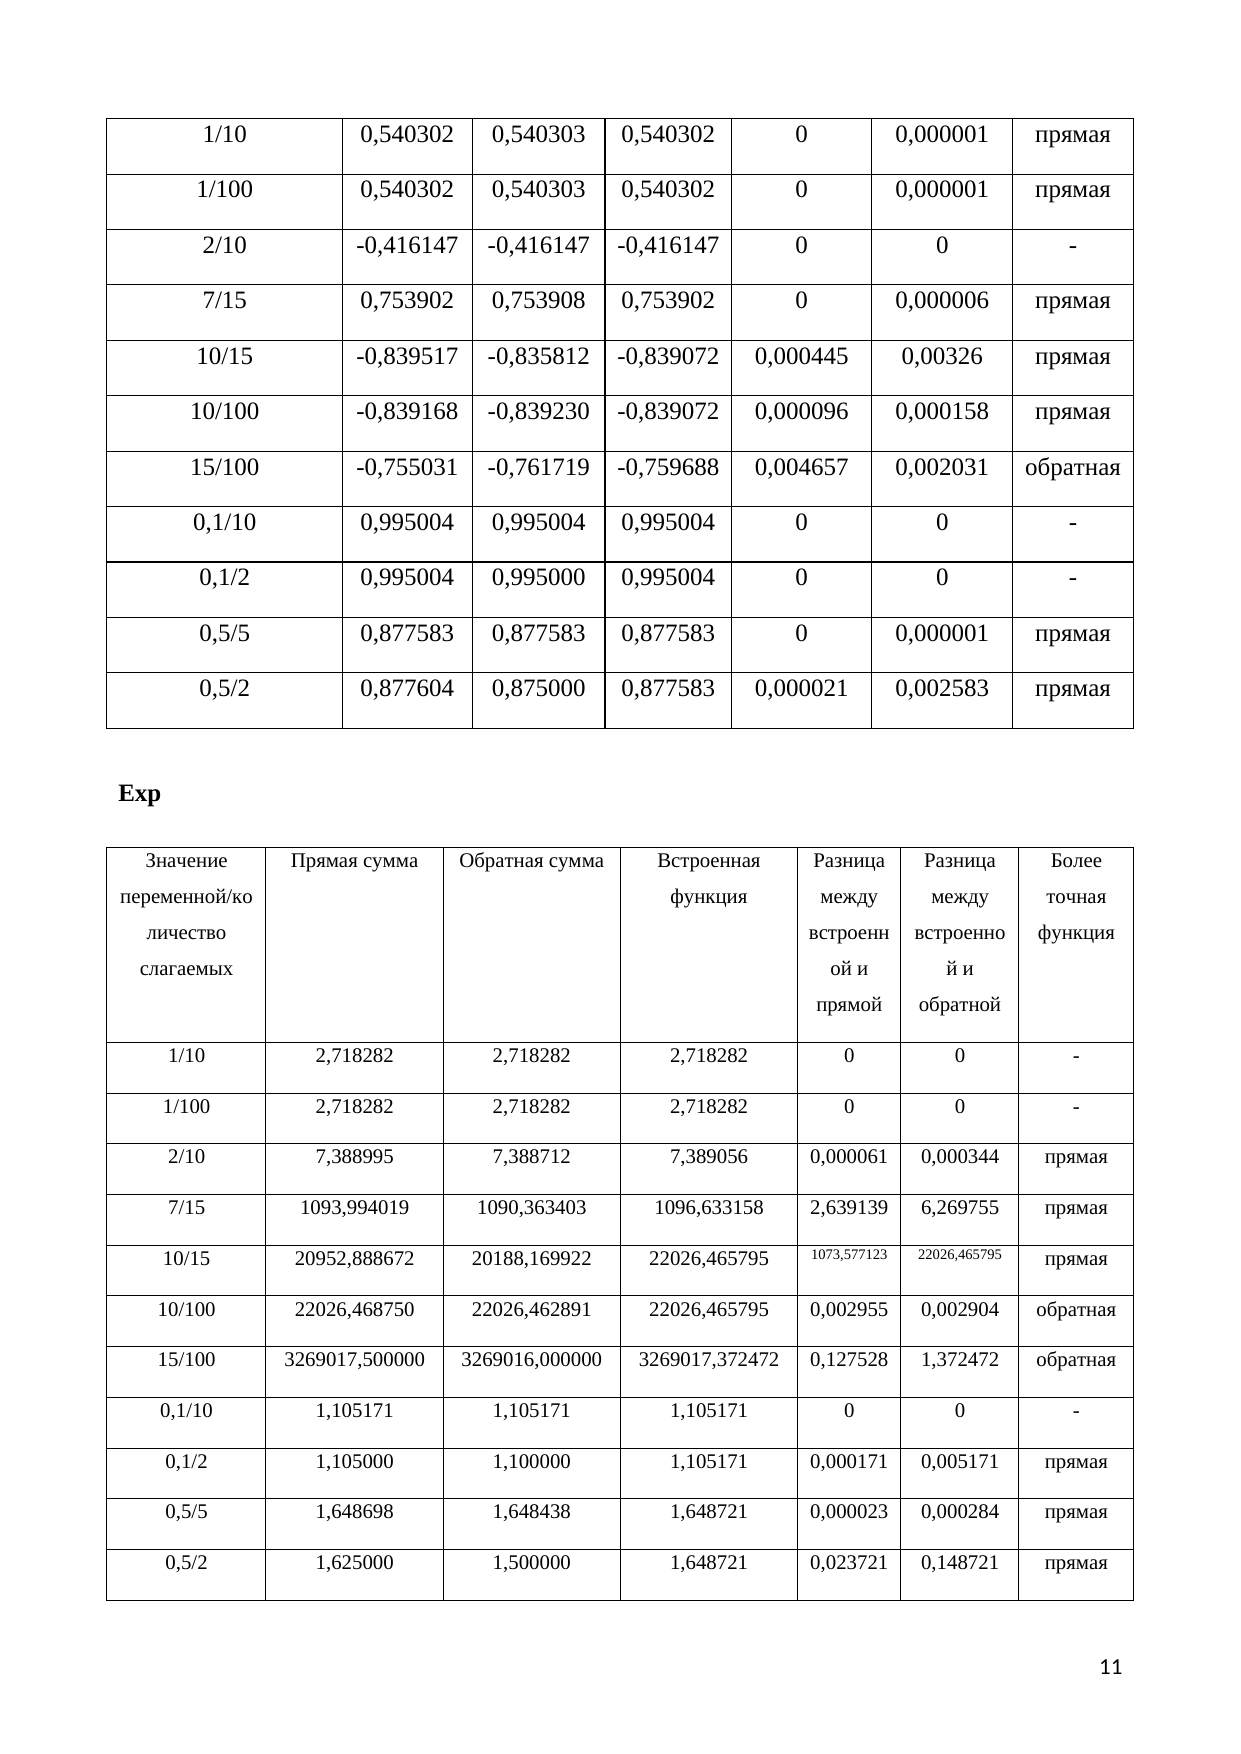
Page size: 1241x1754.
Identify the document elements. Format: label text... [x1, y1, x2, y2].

table_cell 0,875000 [473, 673, 604, 728]
table_cell 0,004657 [732, 452, 871, 506]
table_cell 1073,577123 [798, 1246, 900, 1295]
table_cell 0,995004 [343, 507, 472, 561]
table_cell 10/15 [107, 341, 342, 395]
table_cell - [1013, 563, 1133, 617]
table_cell прямая [1013, 618, 1133, 672]
table_cell -0,839072 [606, 341, 731, 395]
table_cell 2,718282 [444, 1094, 620, 1143]
table_cell прямая [1019, 1195, 1133, 1245]
table_cell 1,648721 [621, 1499, 797, 1549]
table_cell 0 [901, 1043, 1018, 1092]
table_cell -0,416147 [343, 230, 472, 284]
table_cell 0 [732, 230, 871, 284]
table_cell 0,995004 [606, 507, 731, 561]
table_cell 0 [732, 285, 871, 340]
table_cell 0,753902 [606, 285, 731, 340]
table_cell 1,648438 [444, 1499, 620, 1549]
table_cell 15/100 [107, 452, 342, 506]
table_cell -0,416147 [606, 230, 731, 284]
table_cell обратная [1019, 1296, 1133, 1346]
table_cell 1,500000 [444, 1550, 620, 1600]
table_header Разница между встроенной и обратной [901, 848, 1018, 1042]
table_cell -0,835812 [473, 341, 604, 395]
table_cell 7,389056 [621, 1144, 797, 1194]
table_cell 0,000021 [732, 673, 871, 728]
table_cell 0,1/10 [107, 1398, 265, 1448]
table_cell 2,718282 [444, 1043, 620, 1092]
table_cell прямая [1019, 1246, 1133, 1295]
table_cell 20952,888672 [266, 1246, 443, 1295]
table_cell 1,648698 [266, 1499, 443, 1549]
table_cell 0,000006 [872, 285, 1012, 340]
table_cell 0,540302 [606, 119, 731, 173]
table_cell 0,005171 [901, 1449, 1018, 1498]
table_cell 10/100 [107, 1296, 265, 1346]
table_cell 0,540303 [473, 175, 604, 229]
table_cell 0 [732, 618, 871, 672]
table_cell 2,718282 [621, 1094, 797, 1143]
table_cell 0 [901, 1094, 1018, 1143]
table_cell 0,000171 [798, 1449, 900, 1498]
table_cell 0 [732, 507, 871, 561]
table_cell 0,1/2 [107, 563, 342, 617]
table_cell 0,000061 [798, 1144, 900, 1194]
table_cell 0,995004 [343, 563, 472, 617]
table_cell -0,839230 [473, 396, 604, 451]
table_cell 0,000001 [872, 618, 1012, 672]
table_cell 0,000344 [901, 1144, 1018, 1194]
table_cell 0,5/2 [107, 1550, 265, 1600]
table_cell 22026,465795 [901, 1246, 1018, 1295]
table_cell 1093,994019 [266, 1195, 443, 1245]
table_cell 0 [872, 507, 1012, 561]
table_cell 0,000445 [732, 341, 871, 395]
table_cell прямая [1019, 1449, 1133, 1498]
table_cell 0 [732, 119, 871, 173]
table_cell 2/10 [107, 1144, 265, 1194]
table_cell 1,105171 [621, 1398, 797, 1448]
table_cell 0 [732, 563, 871, 617]
table_header Встроенная функция [621, 848, 797, 1042]
table_cell 7/15 [107, 285, 342, 340]
table_cell 0,5/5 [107, 1499, 265, 1549]
table_cell 22026,465795 [621, 1296, 797, 1346]
table_cell 0,877583 [343, 618, 472, 672]
table_cell 0,877583 [473, 618, 604, 672]
table_cell 0,877583 [606, 618, 731, 672]
table_cell 0,002955 [798, 1296, 900, 1346]
table_cell 0,1/2 [107, 1449, 265, 1498]
table_cell 2,639139 [798, 1195, 900, 1245]
table_cell 0,1/10 [107, 507, 342, 561]
table_cell 1,105171 [444, 1398, 620, 1448]
table_cell 0,540303 [473, 119, 604, 173]
table_cell прямая [1019, 1144, 1133, 1194]
subtitle Exp [118, 778, 1122, 806]
table_header Прямая сумма [266, 848, 443, 1042]
table_header Значение переменной/количество слагаемых [107, 848, 265, 1042]
table_cell прямая [1013, 285, 1133, 340]
table_cell - [1019, 1398, 1133, 1448]
table_cell 0,002904 [901, 1296, 1018, 1346]
table_cell 0,5/5 [107, 618, 342, 672]
table_header Обратная сумма [444, 848, 620, 1042]
table_cell 0,023721 [798, 1550, 900, 1600]
table_cell - [1013, 230, 1133, 284]
table_cell 0 [798, 1043, 900, 1092]
table_cell 3269017,500000 [266, 1347, 443, 1397]
table_cell 0,5/2 [107, 673, 342, 728]
table_cell 0,127528 [798, 1347, 900, 1397]
table_header Разница между встроенной и прямой [798, 848, 900, 1042]
table_cell обратная [1019, 1347, 1133, 1397]
table_cell 15/100 [107, 1347, 265, 1397]
table_cell прямая [1019, 1550, 1133, 1600]
table_cell 0,540302 [343, 175, 472, 229]
table_cell 1,648721 [621, 1550, 797, 1600]
table_cell 0 [872, 563, 1012, 617]
table_cell прямая [1013, 396, 1133, 451]
table_cell 1/100 [107, 175, 342, 229]
table_cell 0,995004 [473, 507, 604, 561]
table_cell 22026,468750 [266, 1296, 443, 1346]
table_cell 0,00326 [872, 341, 1012, 395]
table_cell 0,753908 [473, 285, 604, 340]
table_cell 1,100000 [444, 1449, 620, 1498]
table_cell прямая [1013, 341, 1133, 395]
table_cell 1/10 [107, 119, 342, 173]
table_cell 1,105171 [621, 1449, 797, 1498]
table_cell 0,753902 [343, 285, 472, 340]
table_cell прямая [1019, 1499, 1133, 1549]
table_cell 0,000158 [872, 396, 1012, 451]
table_cell -0,839072 [606, 396, 731, 451]
table_cell 7,388712 [444, 1144, 620, 1194]
table_cell -0,761719 [473, 452, 604, 506]
table_cell 1/10 [107, 1043, 265, 1092]
table_cell 1,625000 [266, 1550, 443, 1600]
table_cell 0,540302 [606, 175, 731, 229]
table_cell 0 [732, 175, 871, 229]
table_cell -0,839517 [343, 341, 472, 395]
table_cell 2,718282 [266, 1094, 443, 1143]
table_cell 22026,465795 [621, 1246, 797, 1295]
table_cell 1090,363403 [444, 1195, 620, 1245]
table_cell 0,995004 [606, 563, 731, 617]
table_header Более точная функция [1019, 848, 1133, 1042]
table_cell 10/15 [107, 1246, 265, 1295]
table_cell 3269016,000000 [444, 1347, 620, 1397]
table_cell 2,718282 [621, 1043, 797, 1092]
table_cell 0,148721 [901, 1550, 1018, 1600]
table_cell 0,000023 [798, 1499, 900, 1549]
table_cell 0 [872, 230, 1012, 284]
table_cell 0,877583 [606, 673, 731, 728]
table_cell 0,002583 [872, 673, 1012, 728]
table_cell 7/15 [107, 1195, 265, 1245]
table_cell 0,000096 [732, 396, 871, 451]
table_cell прямая [1013, 119, 1133, 173]
table_cell 1/100 [107, 1094, 265, 1143]
table_cell 0,995000 [473, 563, 604, 617]
table_cell 0,000284 [901, 1499, 1018, 1549]
table_cell 0,000001 [872, 119, 1012, 173]
table_cell 2,718282 [266, 1043, 443, 1092]
table_cell 1,105000 [266, 1449, 443, 1498]
table_cell - [1019, 1094, 1133, 1143]
table_cell 0 [901, 1398, 1018, 1448]
table_cell 7,388995 [266, 1144, 443, 1194]
table_cell 22026,462891 [444, 1296, 620, 1346]
table_cell 1096,633158 [621, 1195, 797, 1245]
table_cell -0,759688 [606, 452, 731, 506]
table_cell 0,877604 [343, 673, 472, 728]
table_cell -0,839168 [343, 396, 472, 451]
table_cell 1,105171 [266, 1398, 443, 1448]
table_cell 3269017,372472 [621, 1347, 797, 1397]
table_cell -0,755031 [343, 452, 472, 506]
table_cell обратная [1013, 452, 1133, 506]
table_cell 0 [798, 1398, 900, 1448]
table_cell 6,269755 [901, 1195, 1018, 1245]
table_cell 0 [798, 1094, 900, 1143]
table_cell -0,416147 [473, 230, 604, 284]
table_cell 0,000001 [872, 175, 1012, 229]
table_cell прямая [1013, 673, 1133, 728]
table_cell 20188,169922 [444, 1246, 620, 1295]
table_cell 0,540302 [343, 119, 472, 173]
table_cell 0,002031 [872, 452, 1012, 506]
table_cell - [1013, 507, 1133, 561]
table_cell 1,372472 [901, 1347, 1018, 1397]
table_cell 10/100 [107, 396, 342, 451]
table_cell - [1019, 1043, 1133, 1092]
table_cell прямая [1013, 175, 1133, 229]
table_cell 2/10 [107, 230, 342, 284]
